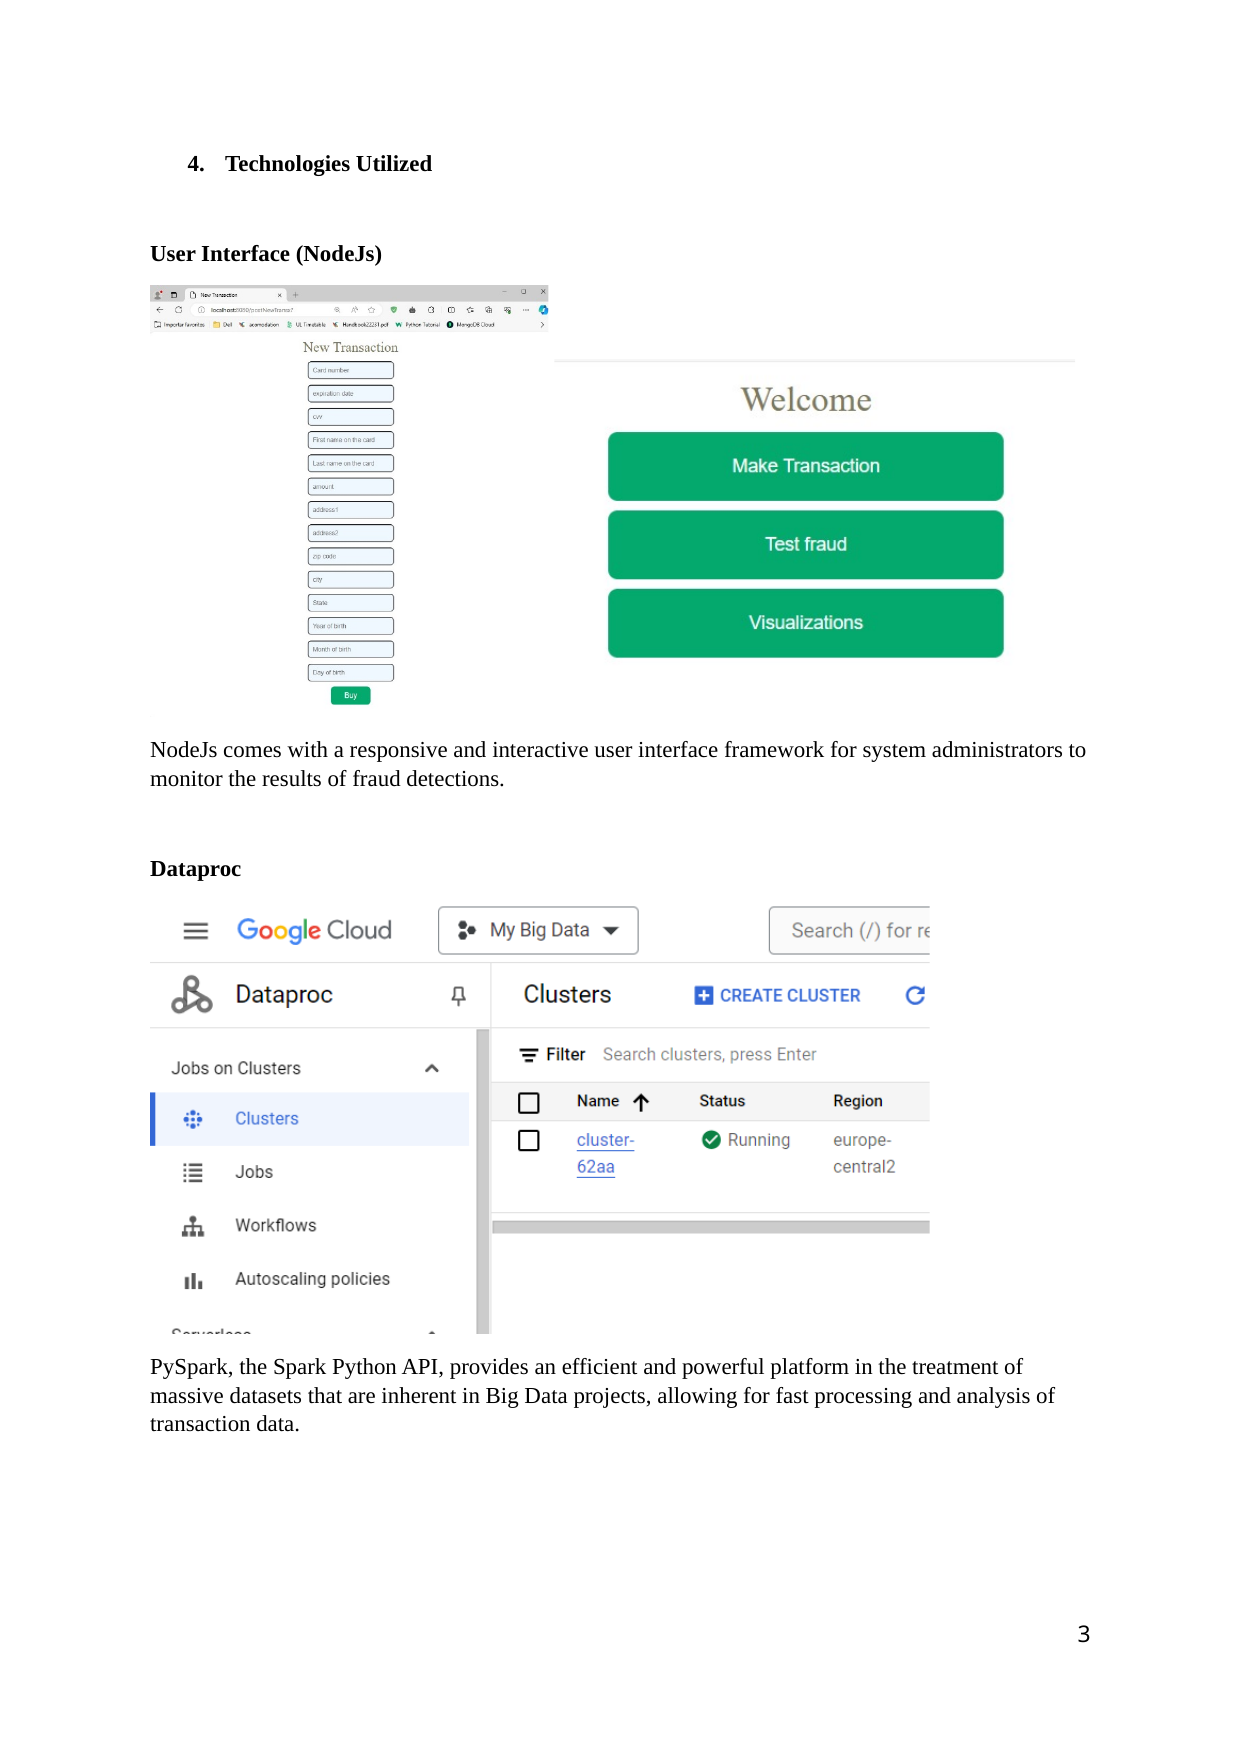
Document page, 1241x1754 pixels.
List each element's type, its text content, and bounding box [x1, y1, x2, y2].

text Dataproc [150, 855, 1090, 881]
picture [150, 900, 930, 1334]
text User Interface (NodeJs) [150, 240, 1090, 267]
list Technologies Utilized [187, 150, 1090, 176]
picture [554, 359, 1075, 717]
text NodeJs comes with a responsive and interactive user interface framework for system administrators to monitor the results of fraud detections. [150, 736, 1090, 791]
picture [150, 285, 549, 717]
text PySpark, the Spark Python API, provides an efficient and powerful platform in the treatment of massive datasets that are inherent in Big Data projects, allowing for fast processing and analysis of transaction data. [150, 1353, 1090, 1436]
